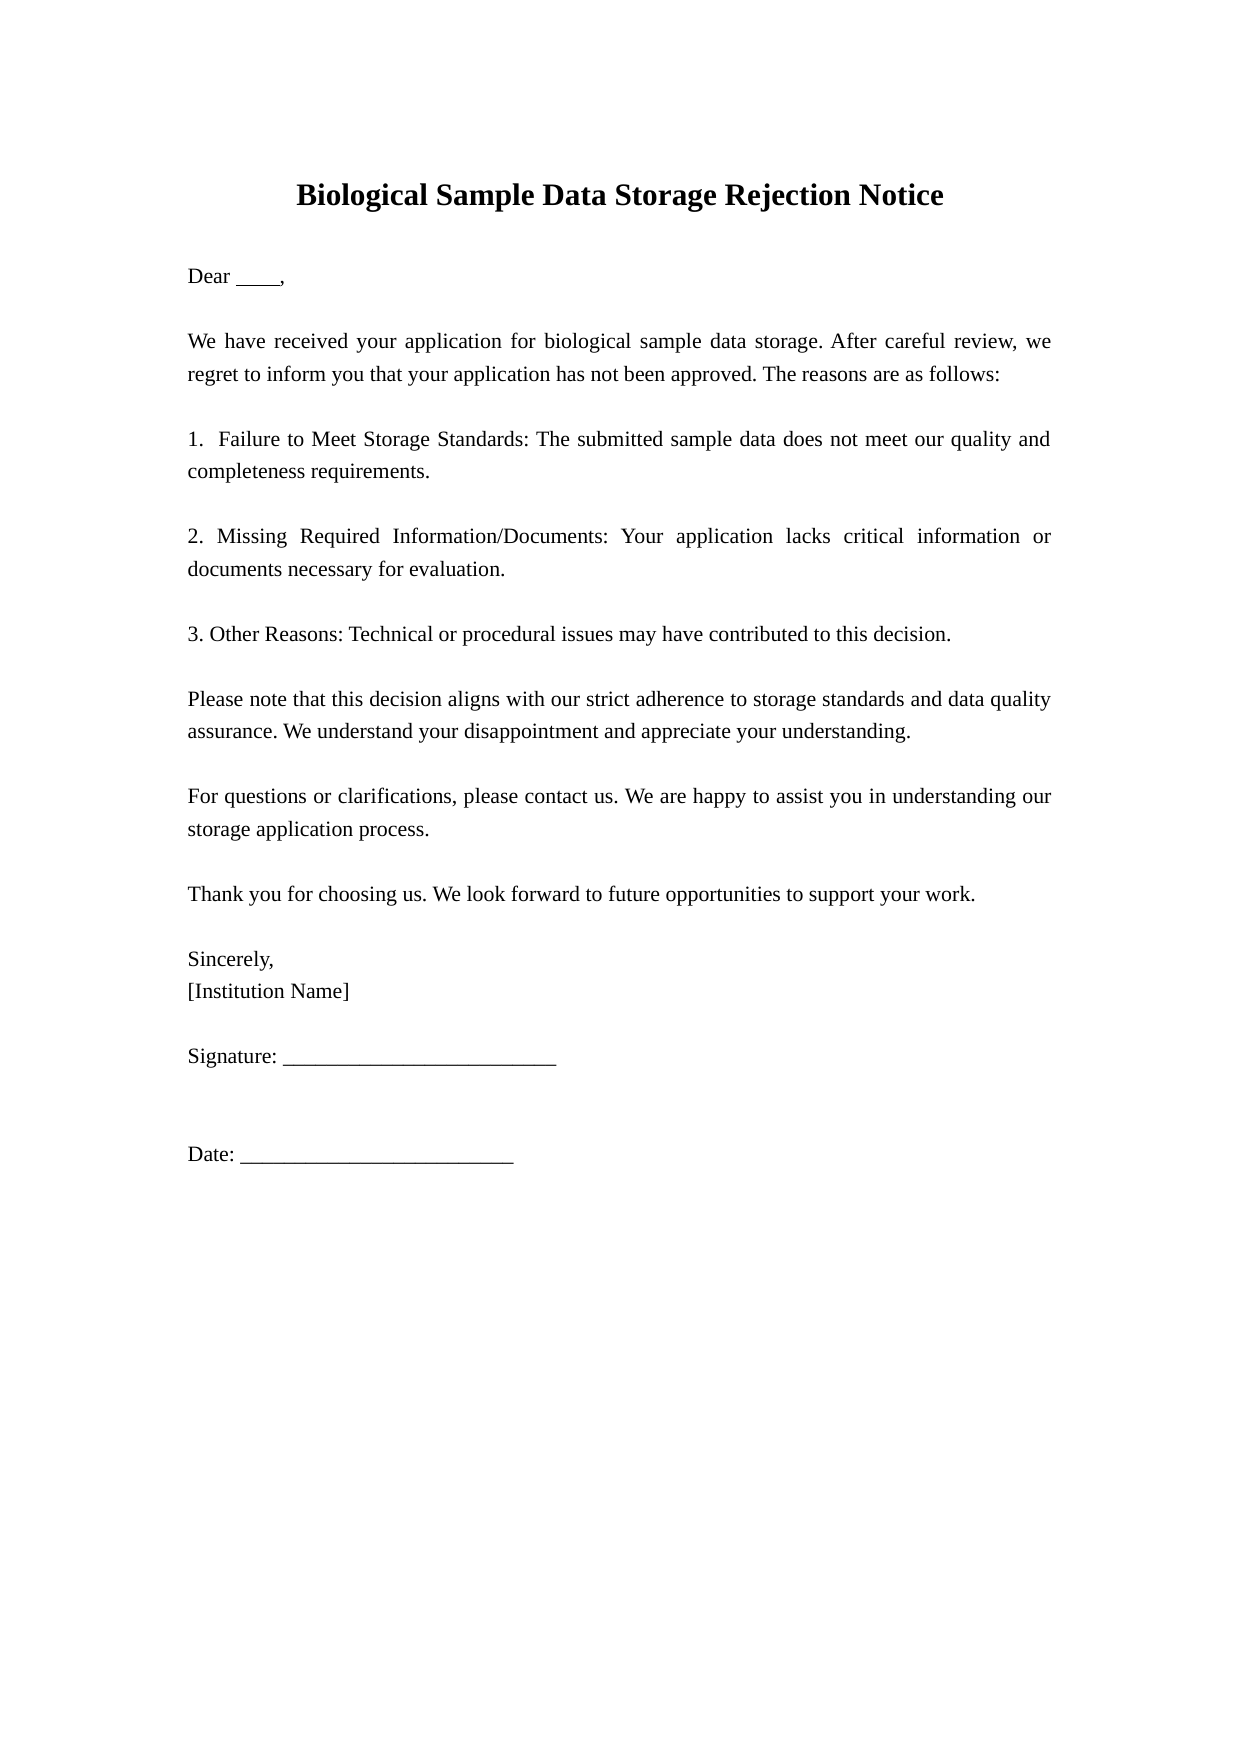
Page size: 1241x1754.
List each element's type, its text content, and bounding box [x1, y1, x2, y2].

text For questions or clarifications, please contact us. We are happy to assist you in understanding our storage application process. [187, 779, 1053, 844]
text Date: _________________________ [187, 1137, 1053, 1169]
text [Institution Name] [187, 974, 1053, 1007]
text Biological Sample Data Storage Rejection Notice [187, 162, 1053, 227]
text We have received your application for biological sample data storage. After careful review, we regret to inform you that your application has not been approved. The reasons are as follows: [187, 324, 1053, 389]
text Please note that this decision aligns with our strict adherence to storage standards and data quality assurance. We understand your disappointment and appreciate your understanding. [187, 682, 1053, 747]
text 2. Missing Required Information/Documents: Your application lacks critical information or documents necessary for evaluation. [187, 519, 1053, 584]
text Signature: _________________________ [187, 1039, 1053, 1072]
text Dear , [187, 259, 1053, 292]
text Thank you for choosing us. We look forward to future opportunities to support your work. [187, 877, 1053, 909]
text Sincerely, [187, 942, 1053, 974]
text 1. Failure to Meet Storage Standards: The submitted sample data does not meet our quality and completeness requirements. [187, 422, 1053, 487]
text 3. Other Reasons: Technical or procedural issues may have contributed to this decision. [187, 617, 1053, 649]
